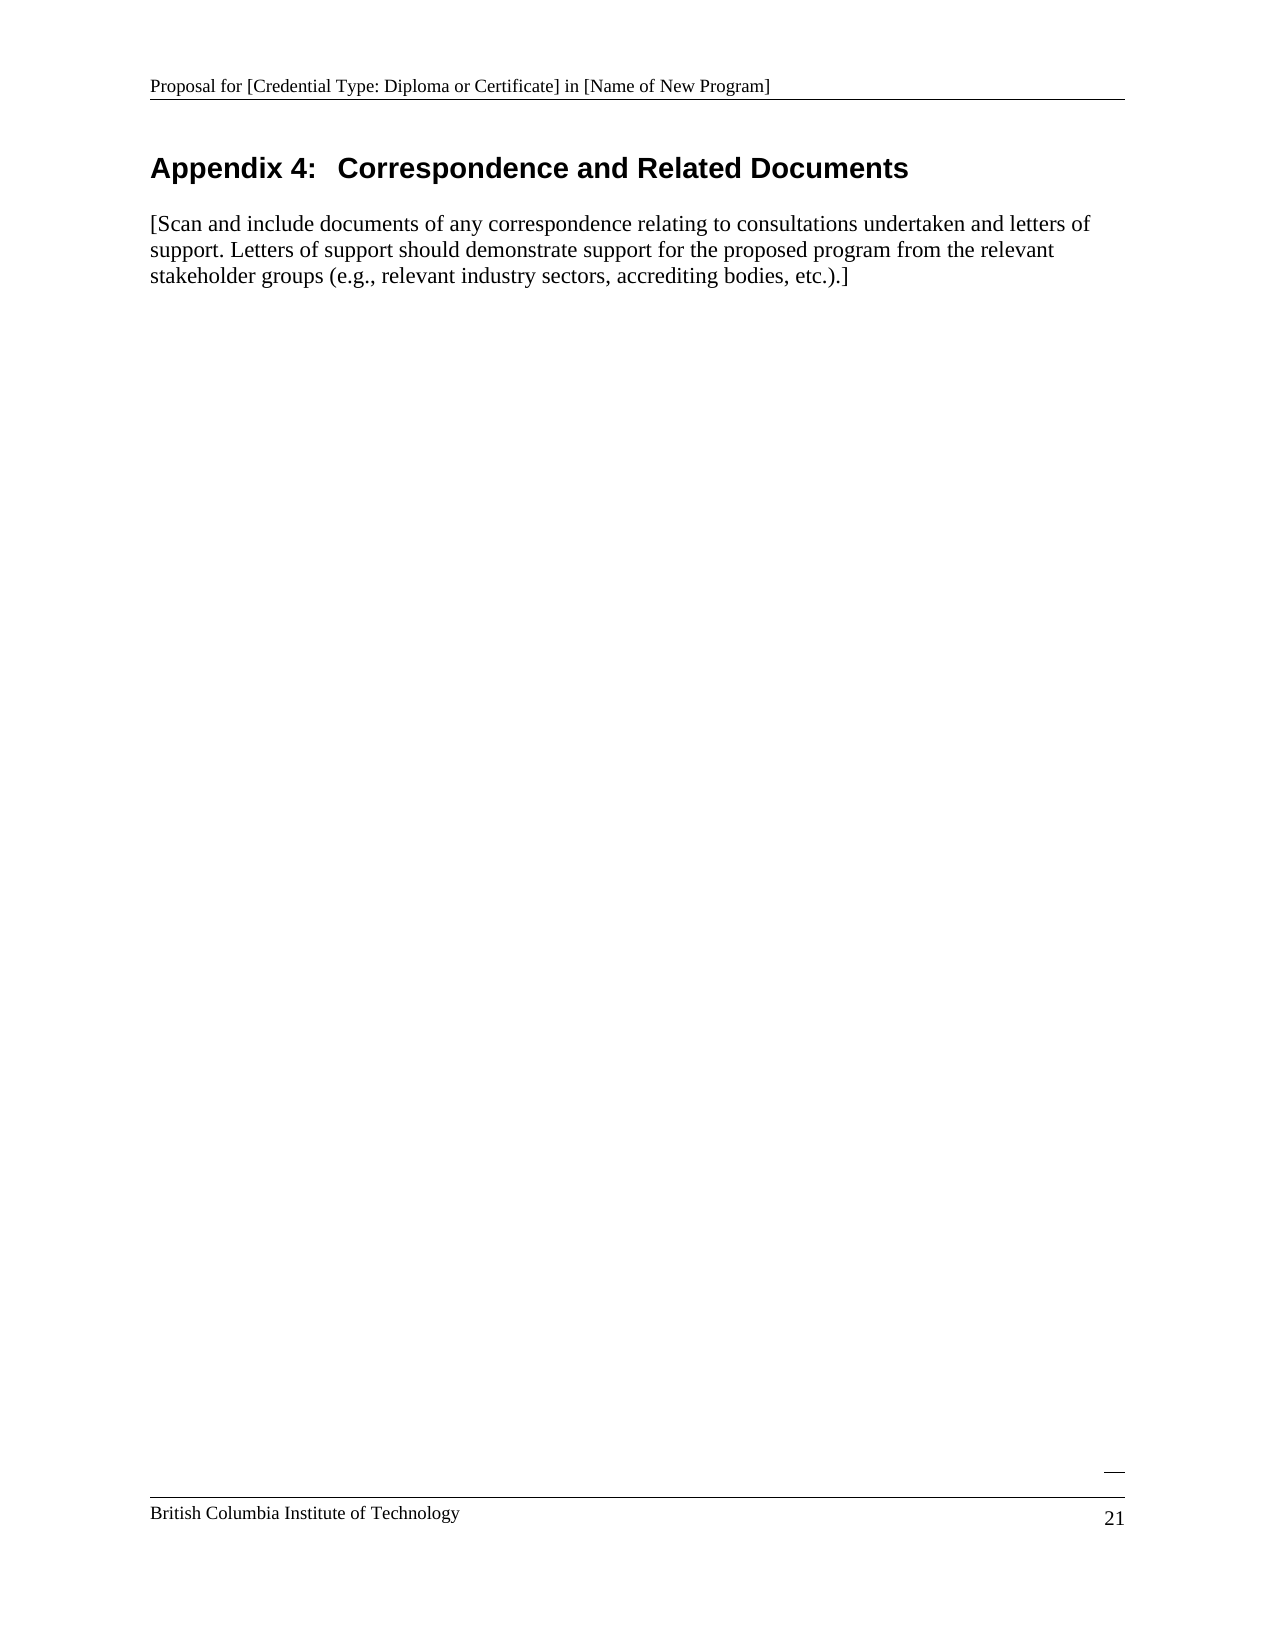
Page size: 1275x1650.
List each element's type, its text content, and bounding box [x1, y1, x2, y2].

text [Scan and include documents of any correspondence relating to consultations undertaken and letters of support. Letters of support should demonstrate support for the proposed program from the relevant stakeholder groups (e.g., relevant industry sectors, accrediting bodies, etc.).] [150, 209, 1125, 289]
subtitle Appendix 4: Correspondence and Related Documents [150, 151, 1125, 184]
